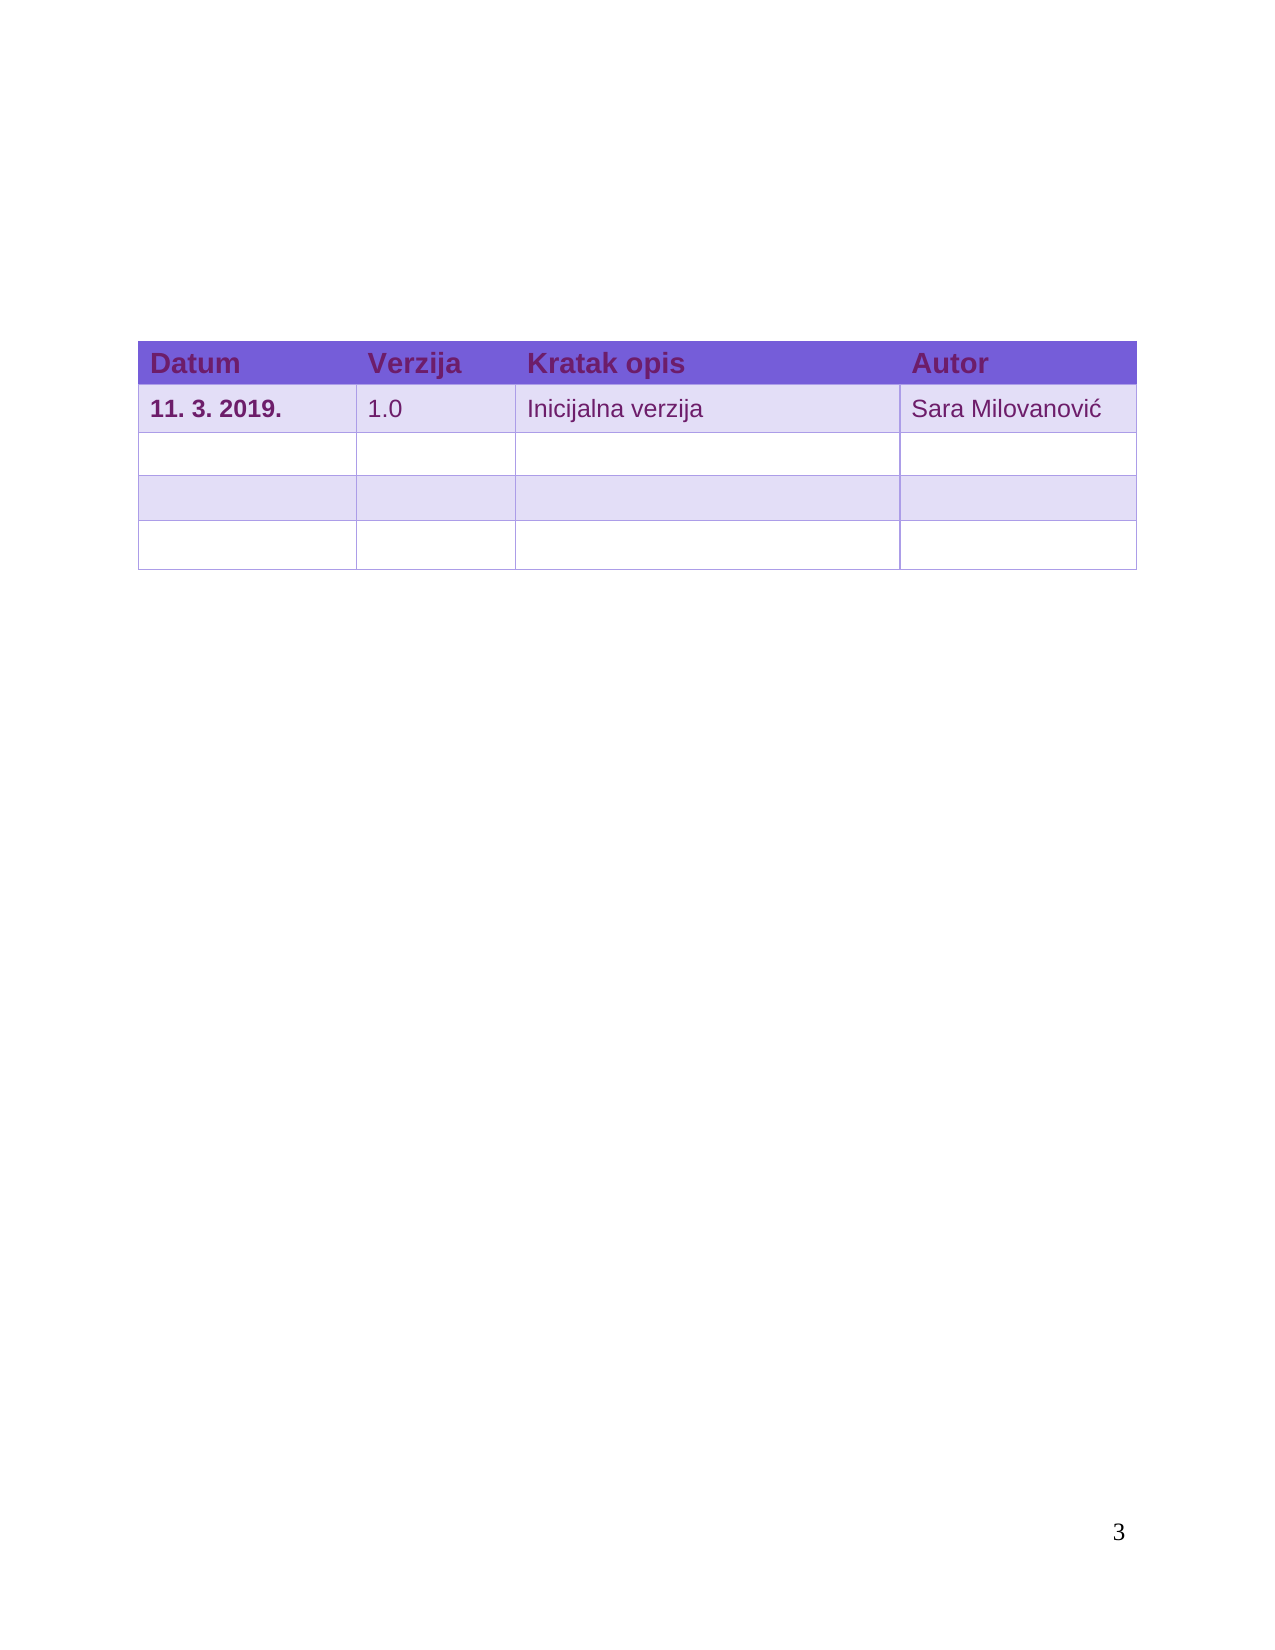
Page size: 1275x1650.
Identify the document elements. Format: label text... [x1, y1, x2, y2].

table_cell [139, 476, 356, 520]
table_cell Sara Milovanović [901, 385, 1136, 432]
table_cell [357, 476, 515, 520]
table_header Kratak opis [516, 342, 899, 384]
table_cell [139, 433, 356, 474]
table_cell [901, 476, 1136, 520]
table_cell [139, 521, 356, 569]
table_header Datum [139, 342, 356, 384]
table_cell [516, 433, 899, 474]
table_cell 11. 3. 2019. [139, 385, 356, 432]
table_header Autor [901, 342, 1136, 384]
table_cell [357, 433, 515, 474]
table_cell [357, 521, 515, 569]
table_cell [901, 433, 1136, 474]
table_cell [516, 521, 899, 569]
table_cell [516, 476, 899, 520]
table_cell Inicijalna verzija [516, 385, 899, 432]
table_header Verzija [357, 342, 515, 384]
table_cell 1.0 [357, 385, 515, 432]
table_cell [901, 521, 1136, 569]
